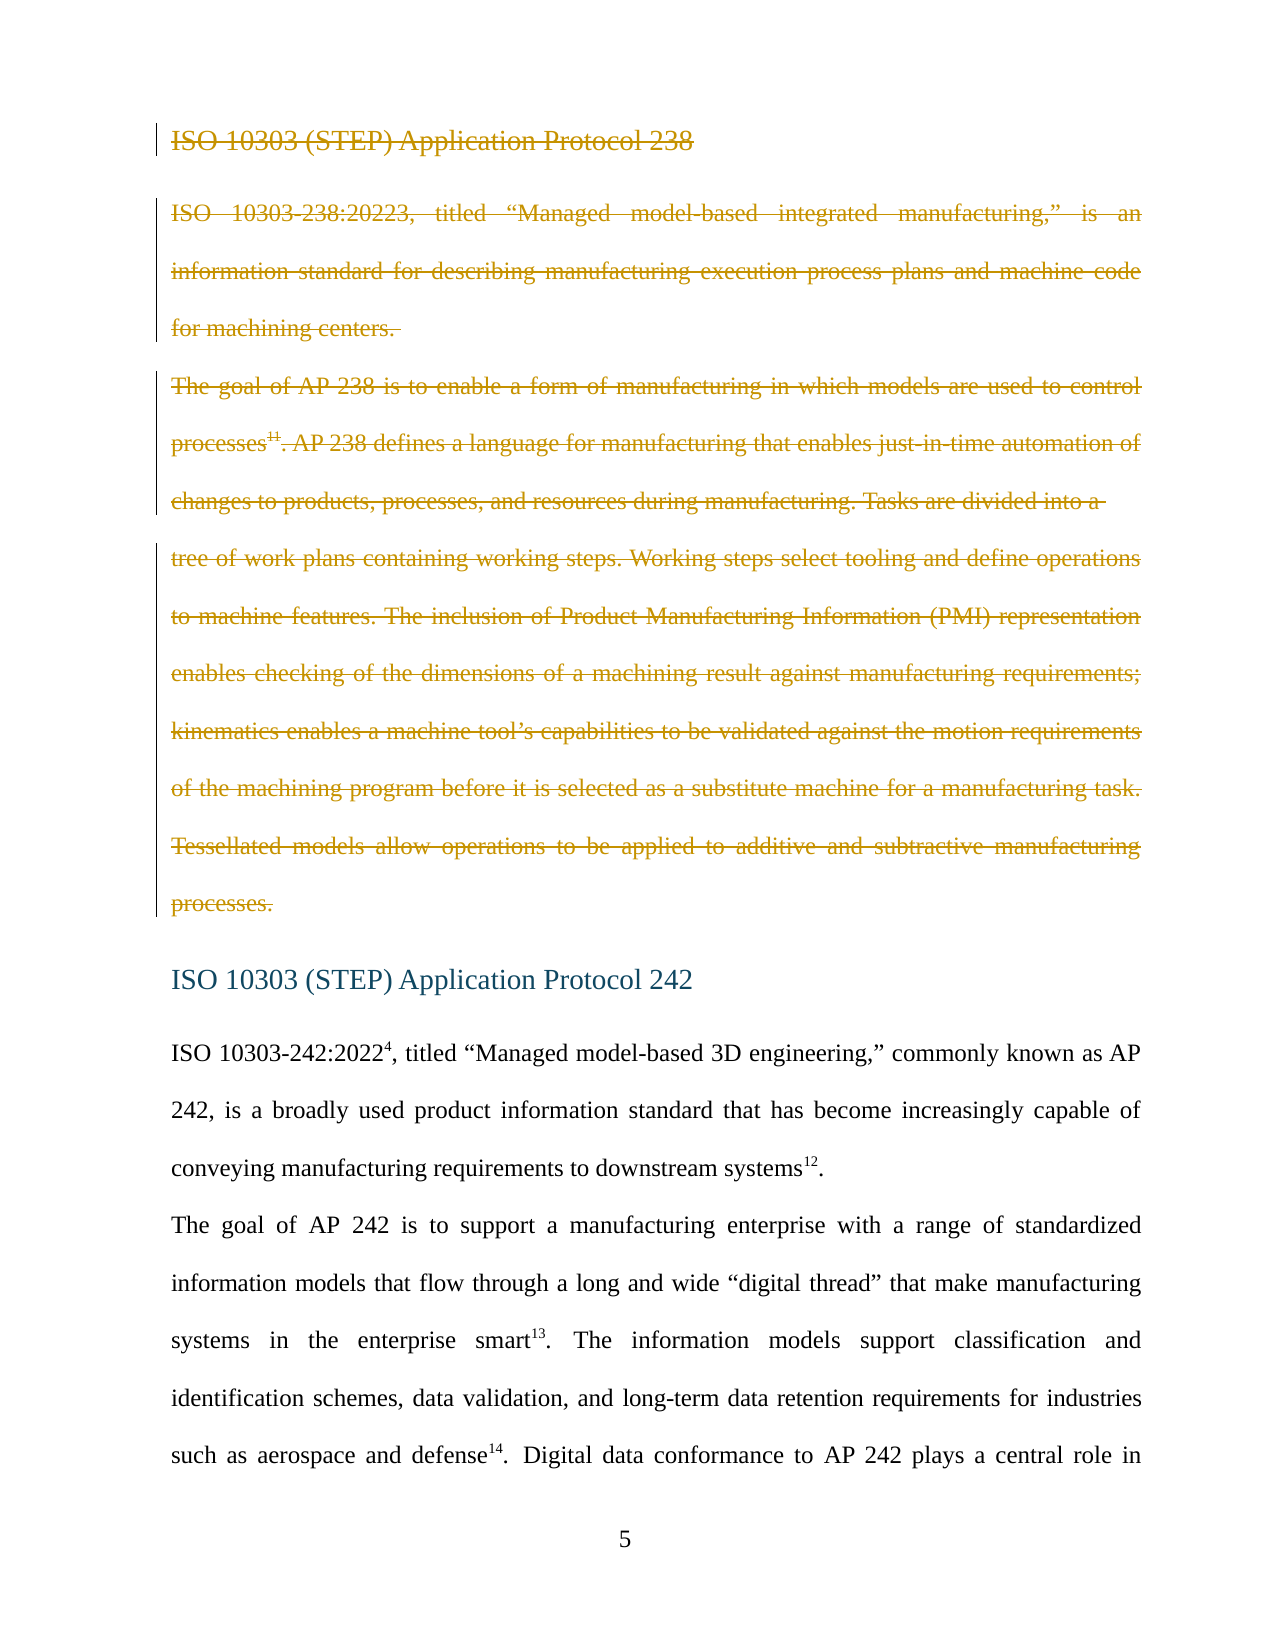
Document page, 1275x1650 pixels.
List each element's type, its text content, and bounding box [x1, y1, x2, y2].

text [171, 1210, 1142, 1469]
text ISO 10303-242:20224, titled “Managed model-based 3D engineering,” commonly known as AP 242, is a broadly used product information standard that has become increasingly capable of conveying manufacturing requirements to downstream systems12. [171, 1038, 1142, 1182]
subtitle ISO 10303 (STEP) Application Protocol 242 [171, 962, 1142, 996]
